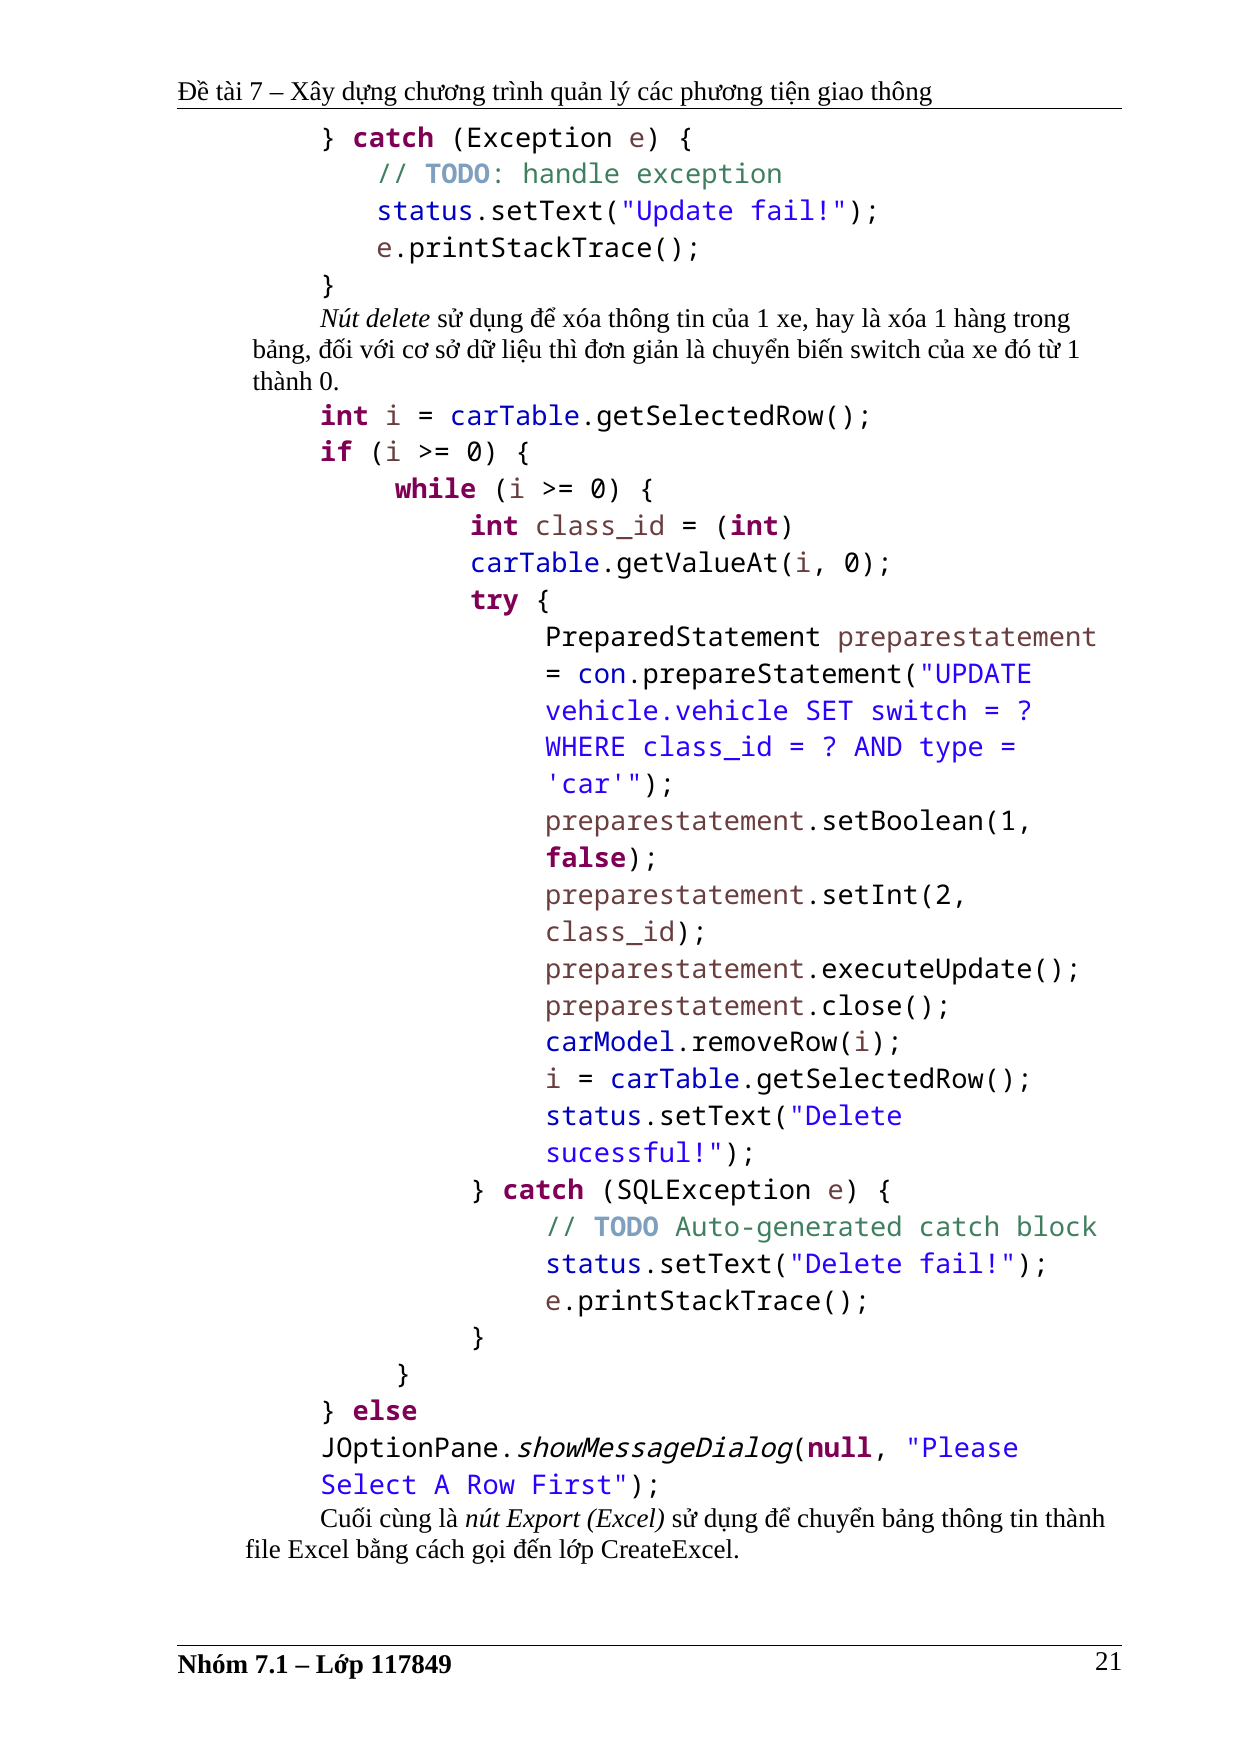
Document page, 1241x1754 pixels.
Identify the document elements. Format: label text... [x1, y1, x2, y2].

text PreparedStatement preparestatement = con.prepareStatement("UPDATE vehicle.vehicle SET switch = ? WHERE class_id = ? AND type = 'car'"); [545, 617, 1122, 802]
text preparestatement.close(); [545, 986, 1122, 1023]
text status.setText("Update fail!"); [376, 192, 1122, 229]
text } catch (Exception e) { [320, 118, 1122, 155]
text Nút delete sử dụng để xóa thông tin của 1 xe, hay là xóa 1 hàng trong bảng, đối với cơ sở dữ liệu thì đơn giản là chuyển biến switch của xe đó từ 1 thành 0. [252, 302, 1122, 396]
text status.setText("Delete sucessful!"); [545, 1097, 1122, 1170]
text int i = carTable.getSelectedRow(); [320, 396, 1122, 433]
text JOptionPane.showMessageDialog(null, "Please Select A Row First"); [320, 1428, 1122, 1502]
text i = carTable.getSelectedRow(); [545, 1060, 1122, 1097]
text status.setText("Delete fail!"); [545, 1244, 1122, 1281]
text Cuối cùng là nút Export (Excel) sử dụng để chuyển bảng thông tin thành file Excel bằng cách gọi đến lớp CreateExcel. [245, 1502, 1122, 1564]
text } else [320, 1392, 1122, 1428]
text carModel.removeRow(i); [545, 1023, 1122, 1060]
text e.printStackTrace(); [376, 229, 1122, 266]
text try { [470, 580, 1122, 617]
text } catch (SQLException e) { [470, 1170, 1122, 1207]
text // TODO Auto-generated catch block [545, 1207, 1122, 1244]
text e.printStackTrace(); [545, 1281, 1122, 1318]
text preparestatement.setBoolean(1, false); [545, 802, 1122, 875]
text } [320, 266, 1122, 302]
text while (i >= 0) { [395, 470, 1122, 507]
text int class_id = (int) carTable.getValueAt(i, 0); [470, 507, 1122, 580]
text preparestatement.setInt(2, class_id); [545, 875, 1122, 949]
text preparestatement.executeUpdate(); [545, 949, 1122, 986]
text if (i >= 0) { [320, 433, 1122, 470]
text } [470, 1318, 1122, 1355]
text } [395, 1355, 1122, 1392]
text // TODO: handle exception [376, 155, 1122, 192]
